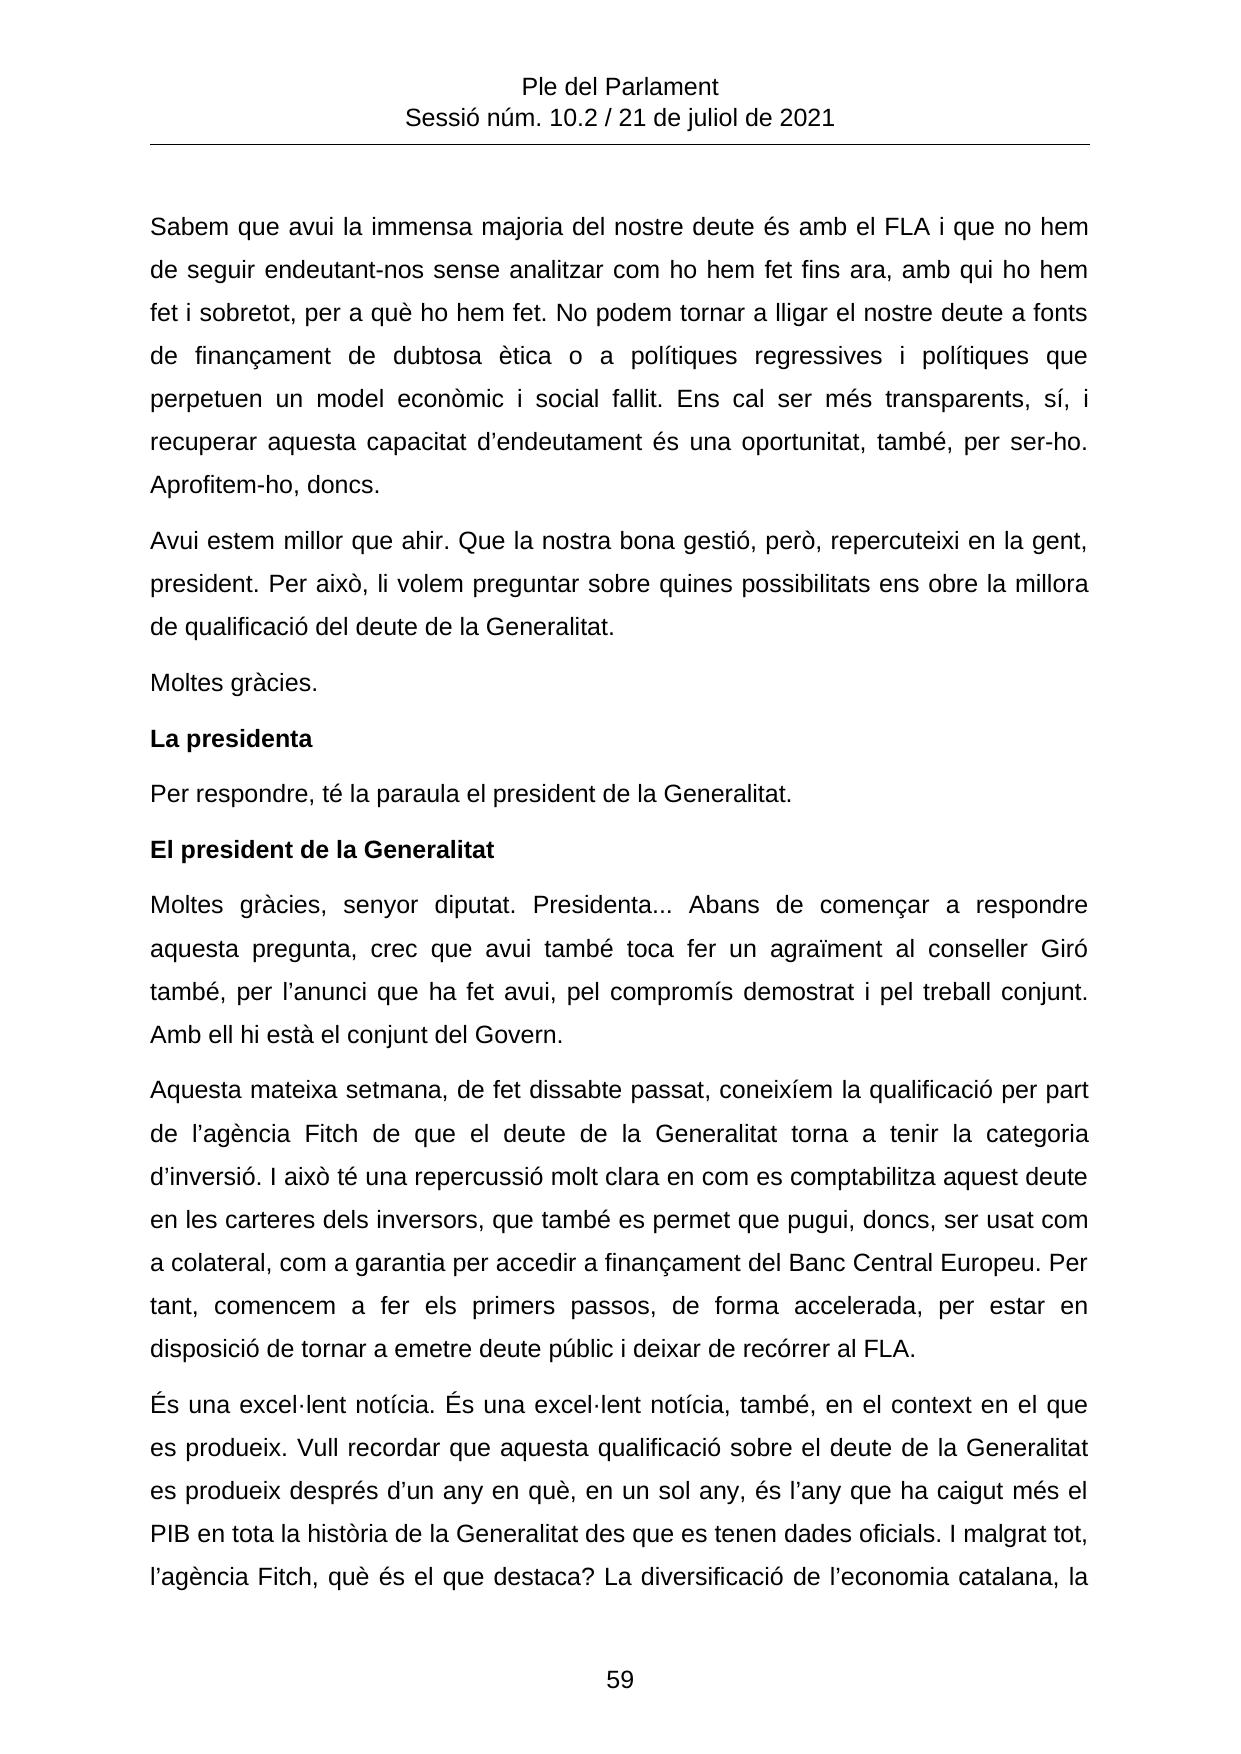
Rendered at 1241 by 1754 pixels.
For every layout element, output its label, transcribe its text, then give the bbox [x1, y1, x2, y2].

text La presidenta [150, 724, 1090, 752]
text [150, 1390, 1090, 1591]
text Sabem que avui la immensa majoria del nostre deute és amb el FLA i que no hem de seguir endeutant-nos sense analitzar com ho hem fet fins ara, amb qui ho hem fet i sobretot, per a què ho hem fet. No podem tornar a lligar el nostre deute a fonts de finançament de dubtosa ètica o a polítiques regressives i polítiques que perpetuen un model econòmic i social fallit. Ens cal ser més transparents, sí, i recuperar aquesta capacitat d’endeutament és una oportunitat, també, per ser-ho. Aprofitem-ho, doncs. [150, 212, 1090, 499]
text Avui estem millor que ahir. Que la nostra bona gestió, però, repercuteixi en la gent, president. Per això, li volem preguntar sobre quines possibilitats ens obre la millora de qualificació del deute de la Generalitat. [150, 526, 1090, 641]
text Moltes gràcies, senyor diputat. Presidenta... Abans de començar a respondre aquesta pregunta, crec que avui també toca fer un agraïment al conseller Giró també, per l’anunci que ha fet avui, pel compromís demostrat i pel treball conjunt. Amb ell hi està el conjunt del Govern. [150, 891, 1090, 1049]
text Moltes gràcies. [150, 668, 1090, 697]
text El president de la Generalitat [150, 835, 1090, 864]
text Aquesta mateixa setmana, de fet dissabte passat, coneixíem la qualificació per part de l’agència Fitch de que el deute de la Generalitat torna a tenir la categoria d’inversió. I això té una repercussió molt clara en com es comptabilitza aquest deute en les carteres dels inversors, que també es permet que pugui, doncs, ser usat com a colateral, com a garantia per accedir a finançament del Banc Central Europeu. Per tant, comencem a fer els primers passos, de forma accelerada, per estar en disposició de tornar a emetre deute públic i deixar de recórrer al FLA. [150, 1076, 1090, 1363]
text Per respondre, té la paraula el president de la Generalitat. [150, 779, 1090, 808]
